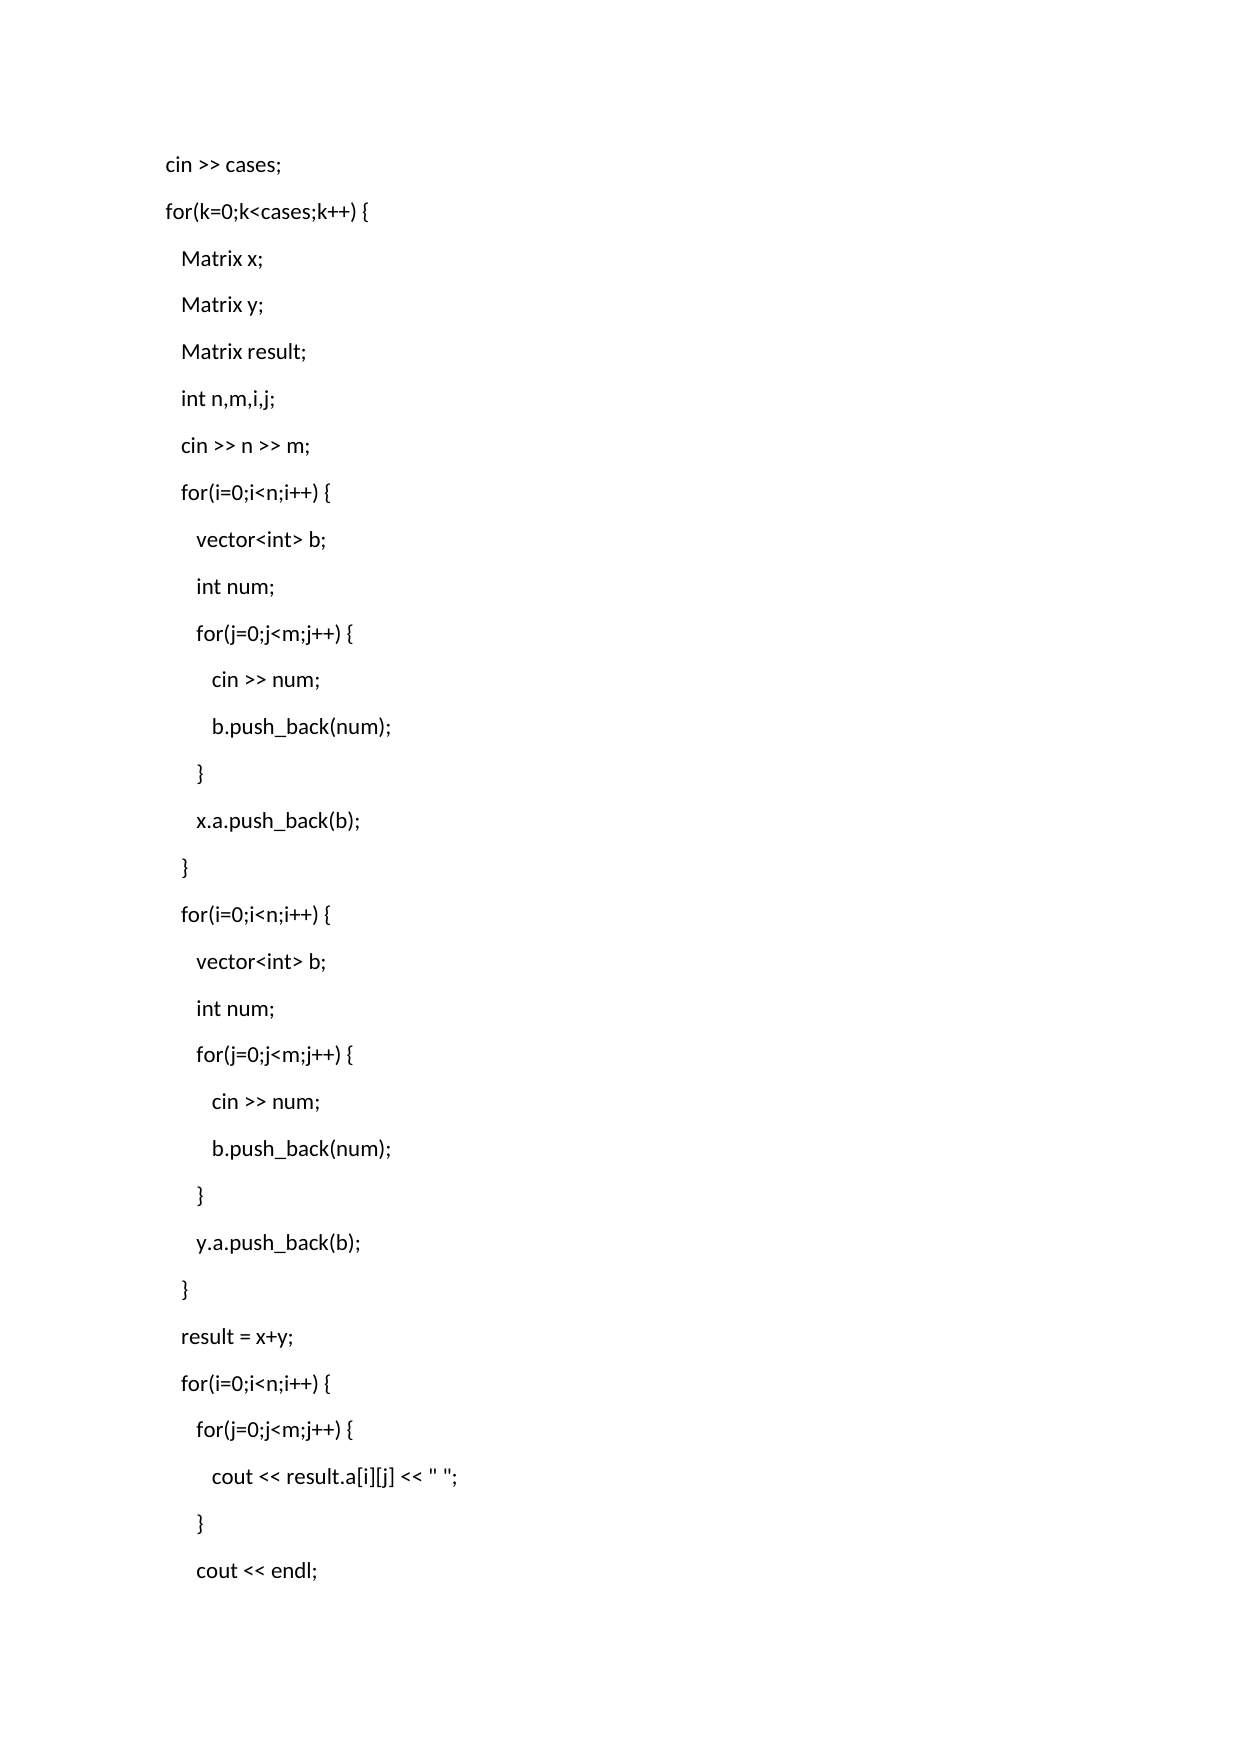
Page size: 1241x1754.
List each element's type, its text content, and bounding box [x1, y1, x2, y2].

text Matrix x; [150, 244, 1090, 272]
text for(j=0;j<m;j++) { [150, 1041, 1090, 1069]
text for(i=0;i<n;i++) { [150, 900, 1090, 928]
text int num; [150, 572, 1090, 600]
text } [150, 1181, 1090, 1209]
text for(j=0;j<m;j++) { [150, 619, 1090, 647]
text cin >> cases; [150, 150, 1090, 178]
text int n,m,i,j; [150, 384, 1090, 412]
text result = x+y; [150, 1322, 1090, 1350]
text for(i=0;i<n;i++) { [150, 1369, 1090, 1397]
text b.push_back(num); [150, 712, 1090, 741]
text for(k=0;k<cases;k++) { [150, 197, 1090, 225]
text cout << endl; [150, 1556, 1090, 1584]
text } [150, 853, 1090, 881]
text cin >> num; [150, 1087, 1090, 1116]
text cin >> num; [150, 666, 1090, 694]
text vector<int> b; [150, 525, 1090, 553]
text } [150, 1275, 1090, 1303]
text for(i=0;i<n;i++) { [150, 478, 1090, 506]
text cin >> n >> m; [150, 431, 1090, 459]
text b.push_back(num); [150, 1134, 1090, 1162]
text cout << result.a[i][j] << " "; [150, 1462, 1090, 1491]
text y.a.push_back(b); [150, 1228, 1090, 1256]
text x.a.push_back(b); [150, 806, 1090, 834]
text Matrix result; [150, 337, 1090, 366]
text } [150, 759, 1090, 787]
text } [150, 1509, 1090, 1537]
text vector<int> b; [150, 947, 1090, 975]
text Matrix y; [150, 291, 1090, 319]
text for(j=0;j<m;j++) { [150, 1416, 1090, 1444]
text int num; [150, 994, 1090, 1022]
